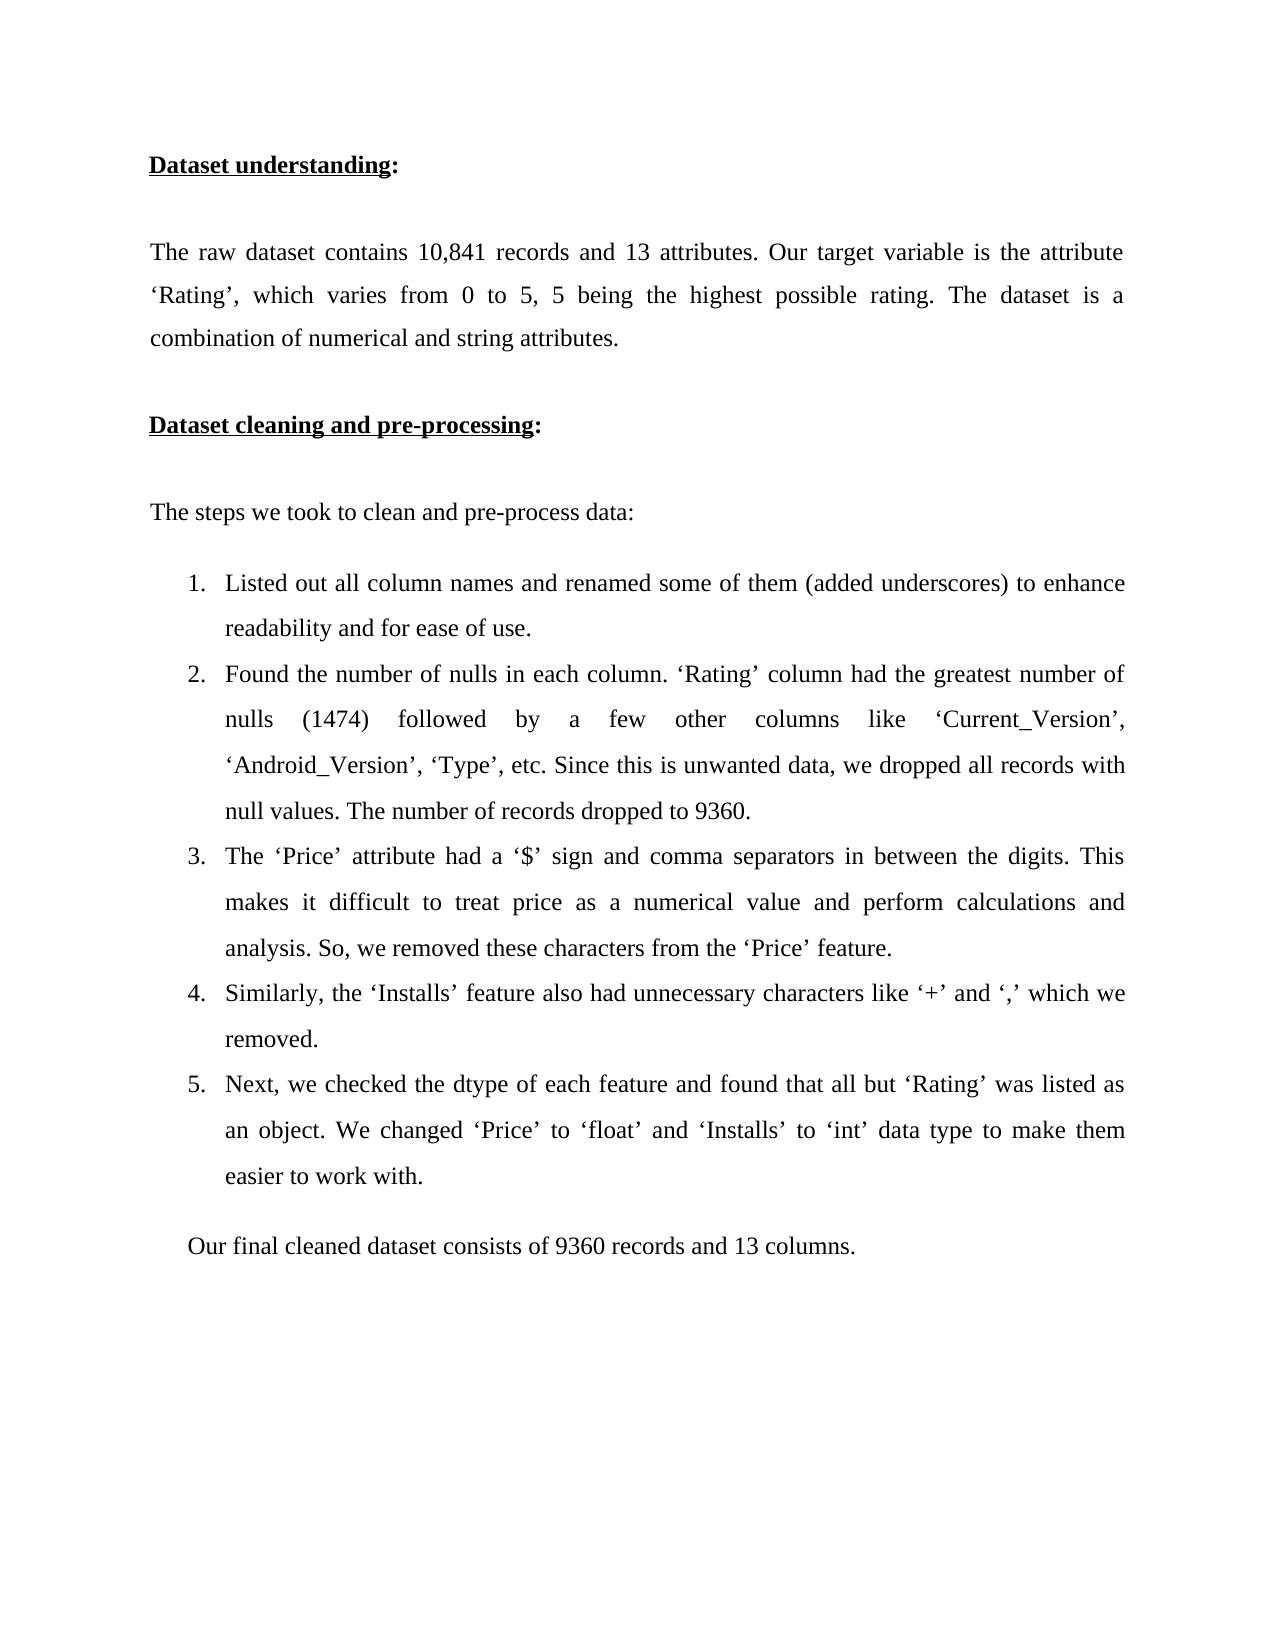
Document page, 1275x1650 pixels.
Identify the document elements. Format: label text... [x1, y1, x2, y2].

text The steps we took to clean and pre-process data: [150, 497, 1126, 526]
text Dataset cleaning and pre-processing: [148, 410, 1125, 438]
text Our final cleaned dataset consists of 9360 records and 13 columns. [187, 1231, 1126, 1260]
text The raw dataset contains 10,841 records and 13 attributes. Our target variable is the attribute ‘Rating’, which varies from 0 to 5, 5 being the highest possible rating. The dataset is a combination of numerical and string attributes. [150, 237, 1125, 352]
list The ‘Price’ attribute had a ‘$’ sign and comma separators in between the digits. This makes it difficult to treat price as a numerical value and perform calculations and analysis. So, we removed these characters from the ‘Price’ feature. [187, 841, 1126, 961]
list Found the number of nulls in each column. ‘Rating’ column had the greatest number of nulls (1474) followed by a few other columns like ‘Current_Version’, ‘Android_Version’, ‘Type’, etc. Since this is unwanted data, we dropped all records with null values. The number of records dropped to 9360. [187, 659, 1126, 824]
text Dataset understanding: [148, 150, 1125, 179]
list Next, we checked the dtype of each feature and found that all but ‘Rating’ was listed as an object. We changed ‘Price’ to ‘float’ and ‘Installs’ to ‘int’ data type to make them easier to work with. [187, 1069, 1126, 1189]
list Listed out all column names and renamed some of them (added underscores) to enhance readability and for ease of use. [187, 568, 1126, 642]
list Similarly, the ‘Installs’ feature also had unnecessary characters like ‘+’ and ‘,’ which we removed. [187, 978, 1126, 1053]
